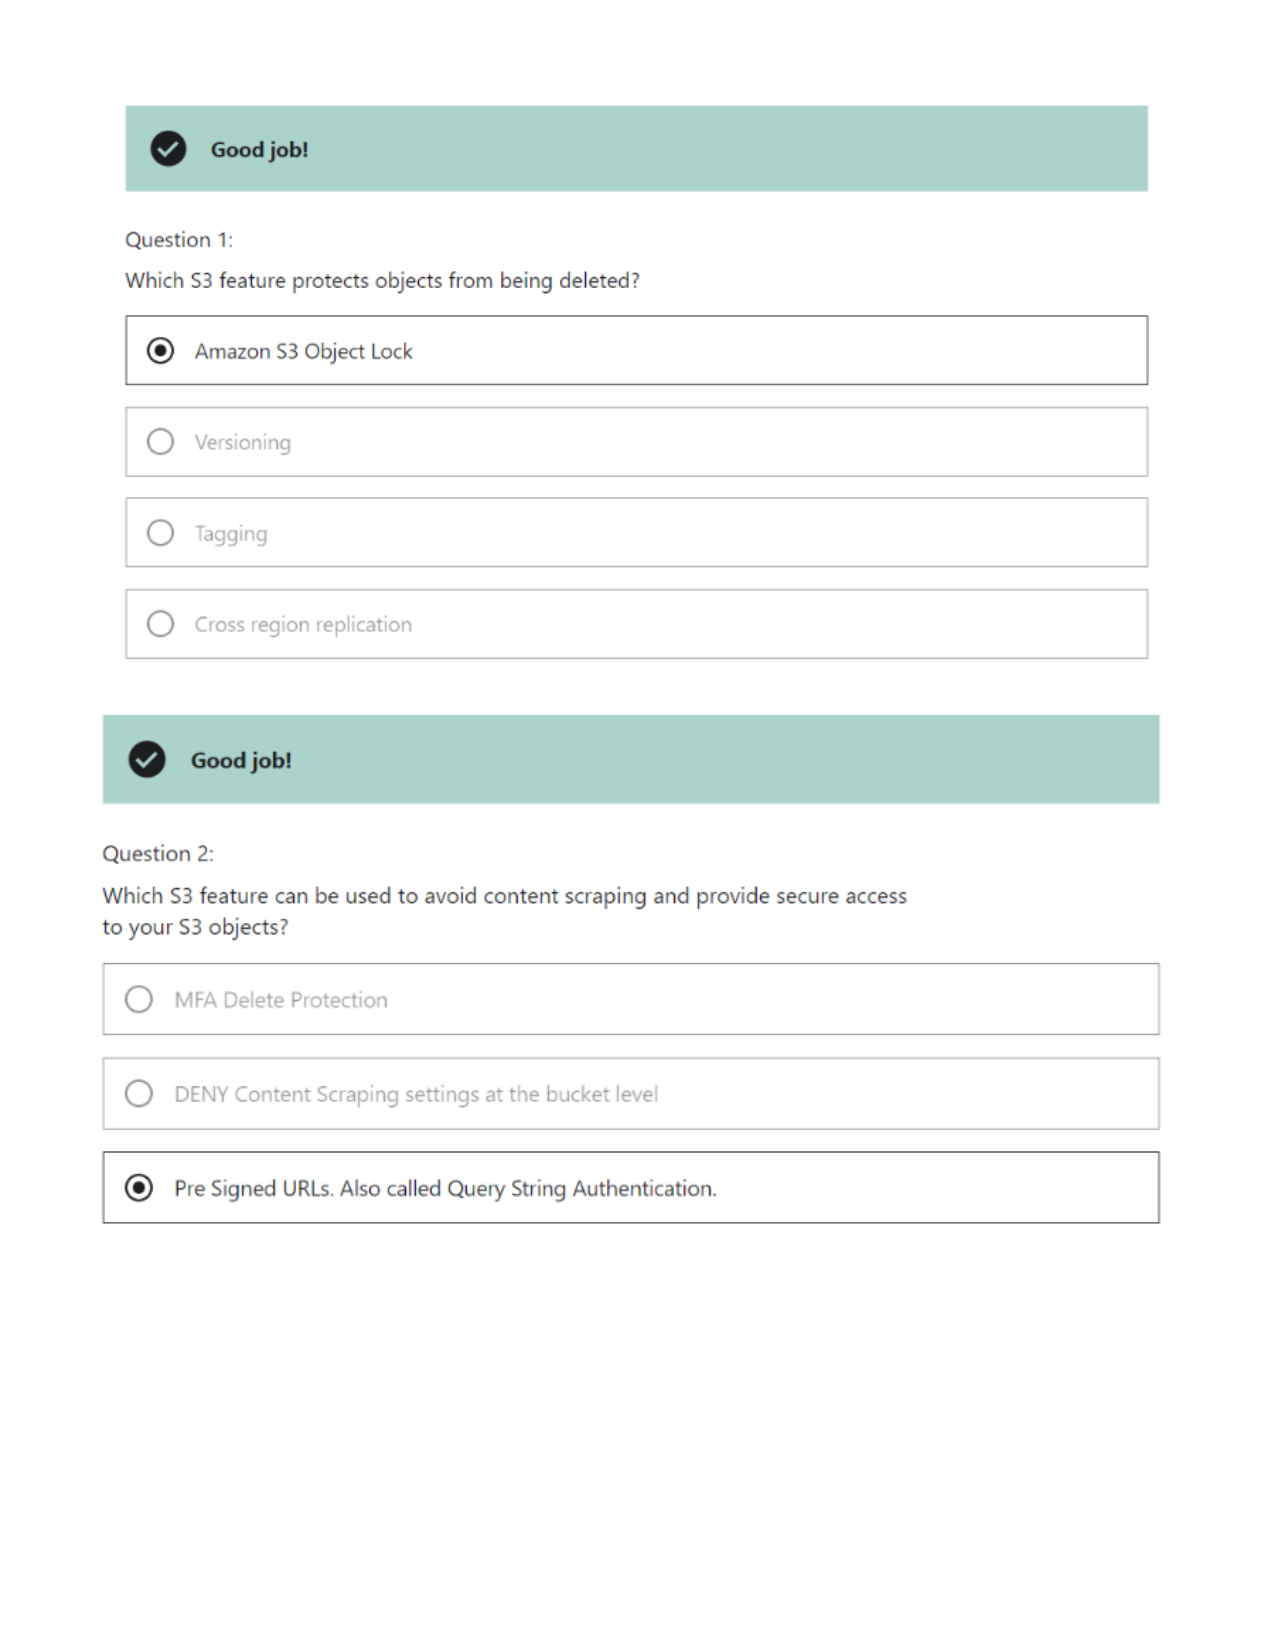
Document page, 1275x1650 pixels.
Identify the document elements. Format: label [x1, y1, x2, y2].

picture [88, 702, 1182, 1228]
picture [88, 73, 1182, 677]
